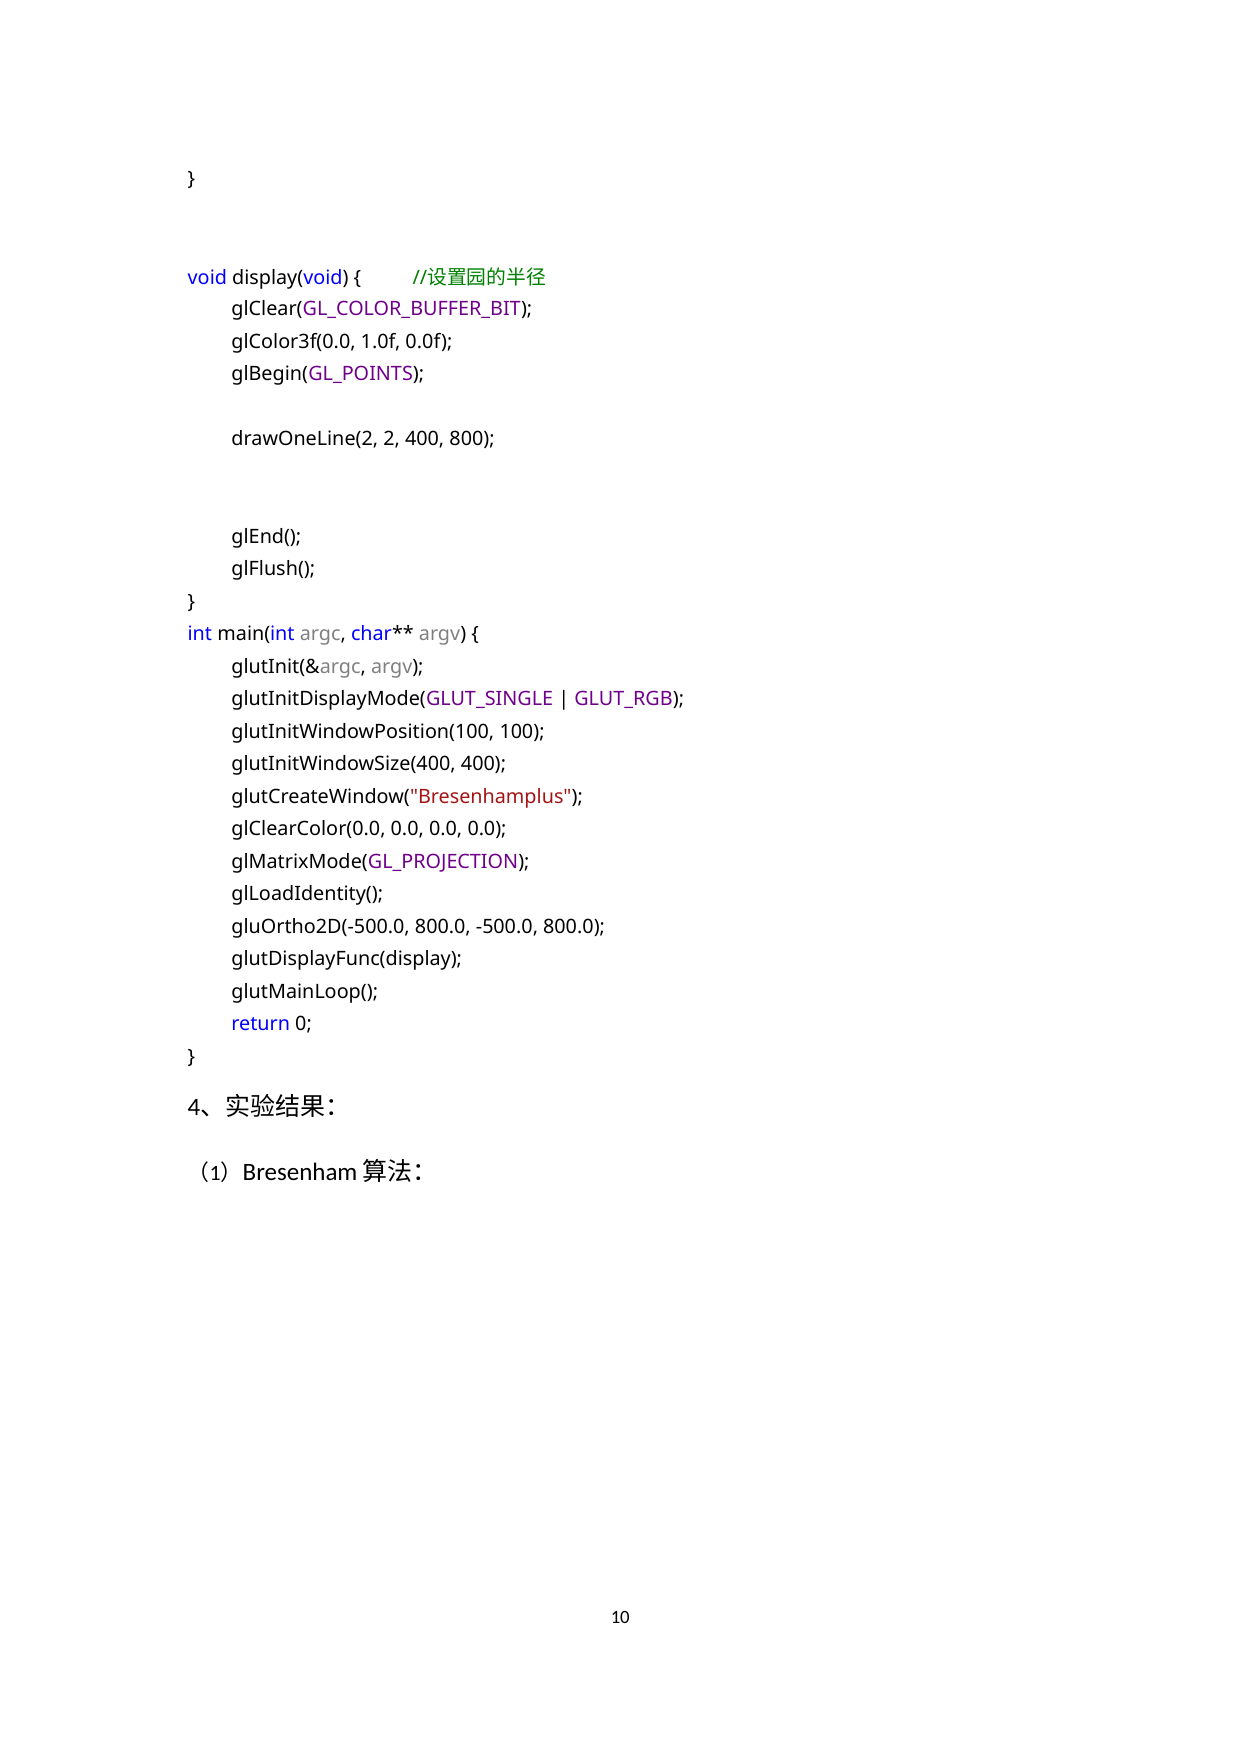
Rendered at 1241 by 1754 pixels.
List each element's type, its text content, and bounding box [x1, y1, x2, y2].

text glMatrixMode(GL_PROJECTION); [187, 844, 1053, 877]
text glutMainLoop(); [187, 974, 1053, 1007]
text int main(int argc, char** argv) { [187, 617, 1053, 649]
text glutInit(&argc, argv); [187, 649, 1053, 682]
text } [187, 584, 1053, 617]
text glutInitWindowSize(400, 400); [187, 747, 1053, 779]
text glEnd(); [187, 519, 1053, 552]
text drawOneLine(2, 2, 400, 800); [187, 422, 1053, 454]
text glutInitDisplayMode(GLUT_SINGLE | GLUT_RGB); [187, 682, 1053, 714]
text glClearColor(0.0, 0.0, 0.0, 0.0); [187, 812, 1053, 844]
text } [187, 1039, 1053, 1072]
text glColor3f(0.0, 1.0f, 0.0f); [187, 324, 1053, 357]
text glLoadIdentity(); [187, 877, 1053, 909]
text void display(void) { //设置园的半径 [187, 259, 1053, 292]
text 4、实验结果： [187, 1072, 1053, 1137]
text glutCreateWindow("Bresenhamplus"); [187, 779, 1053, 812]
text glutDisplayFunc(display); [187, 942, 1053, 974]
text gluOrtho2D(-500.0, 800.0, -500.0, 800.0); [187, 909, 1053, 942]
text return 0; [187, 1007, 1053, 1039]
text glutInitWindowPosition(100, 100); [187, 714, 1053, 747]
text glFlush(); [187, 552, 1053, 584]
text glClear(GL_COLOR_BUFFER_BIT); [187, 292, 1053, 324]
text glBegin(GL_POINTS); [187, 357, 1053, 389]
text （1）Bresenham算法： [187, 1137, 1053, 1202]
text } [187, 162, 1053, 194]
